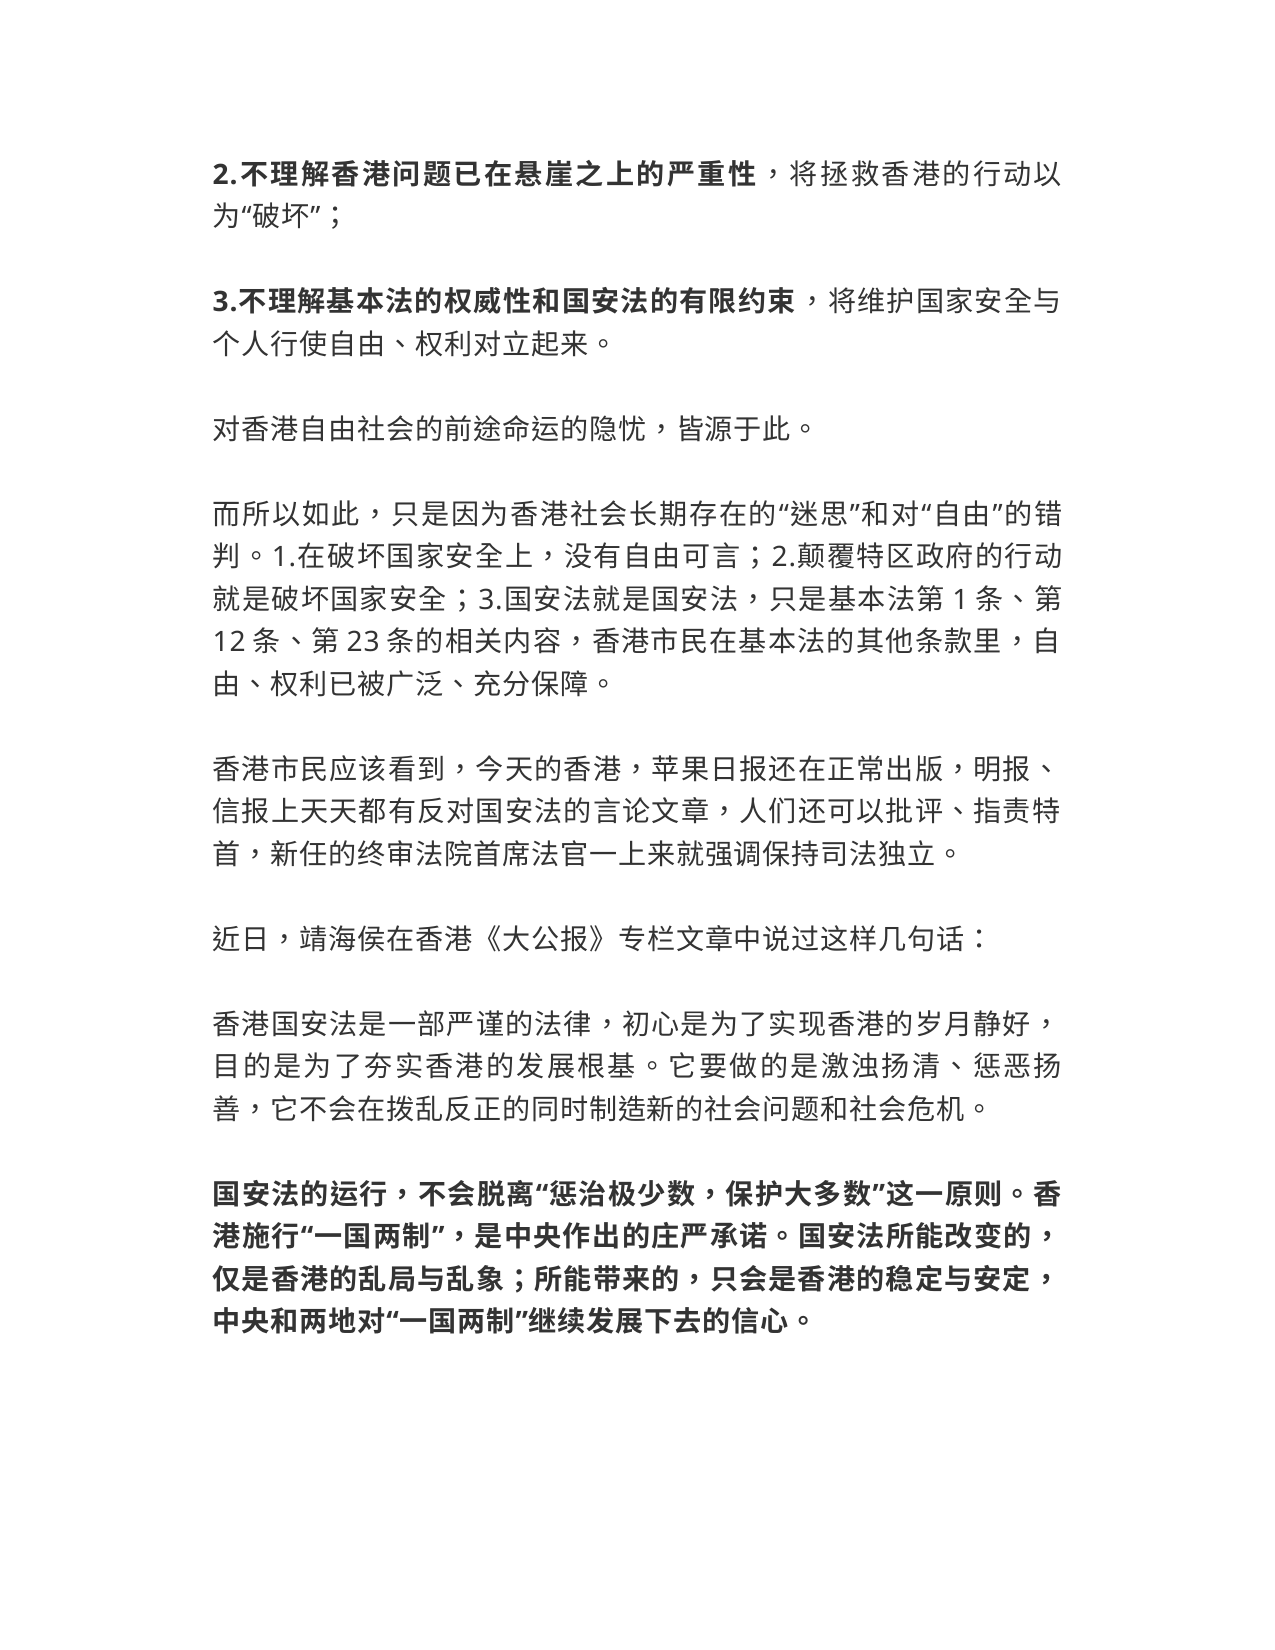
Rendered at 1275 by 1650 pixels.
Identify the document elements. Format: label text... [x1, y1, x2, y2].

text 国安法的运行，不会脱离“惩治极少数，保护大多数”这一原则。香港施行“一国两制”，是中央作出的庄严承诺。国安法所能改变的，仅是香港的乱局与乱象；所能带来的，只会是香港的稳定与安定，中央和两地对“一国两制”继续发展下去的信心。 [212, 1170, 1062, 1340]
text 近日，靖海侯在香港《大公报》专栏文章中说过这样几句话： [212, 915, 1062, 957]
text 而所以如此，只是因为香港社会长期存在的“迷思”和对“自由”的错判。1.在破坏国家安全上，没有自由可言；2.颠覆特区政府的行动就是破坏国家安全；3.国安法就是国安法，只是基本法第1条、第12条、第23条的相关内容，香港市民在基本法的其他条款里，自由、权利已被广泛、充分保障。 [212, 490, 1062, 702]
text 香港市民应该看到，今天的香港，苹果日报还在正常出版，明报、信报上天天都有反对国安法的言论文章，人们还可以批评、指责特首，新任的终审法院首席法官一上来就强调保持司法独立。 [212, 745, 1062, 872]
text 2.不理解香港问题已在悬崖之上的严重性，将拯救香港的行动以为“破坏”； [212, 150, 1062, 235]
text 3.不理解基本法的权威性和国安法的有限约束，将维护国家安全与个人行使自由、权利对立起来。 [212, 277, 1062, 362]
text 香港国安法是一部严谨的法律，初心是为了实现香港的岁月静好，目的是为了夯实香港的发展根基。它要做的是激浊扬清、惩恶扬善，它不会在拨乱反正的同时制造新的社会问题和社会危机。 [212, 1000, 1062, 1127]
text 对香港自由社会的前途命运的隐忧，皆源于此。 [212, 405, 1062, 447]
